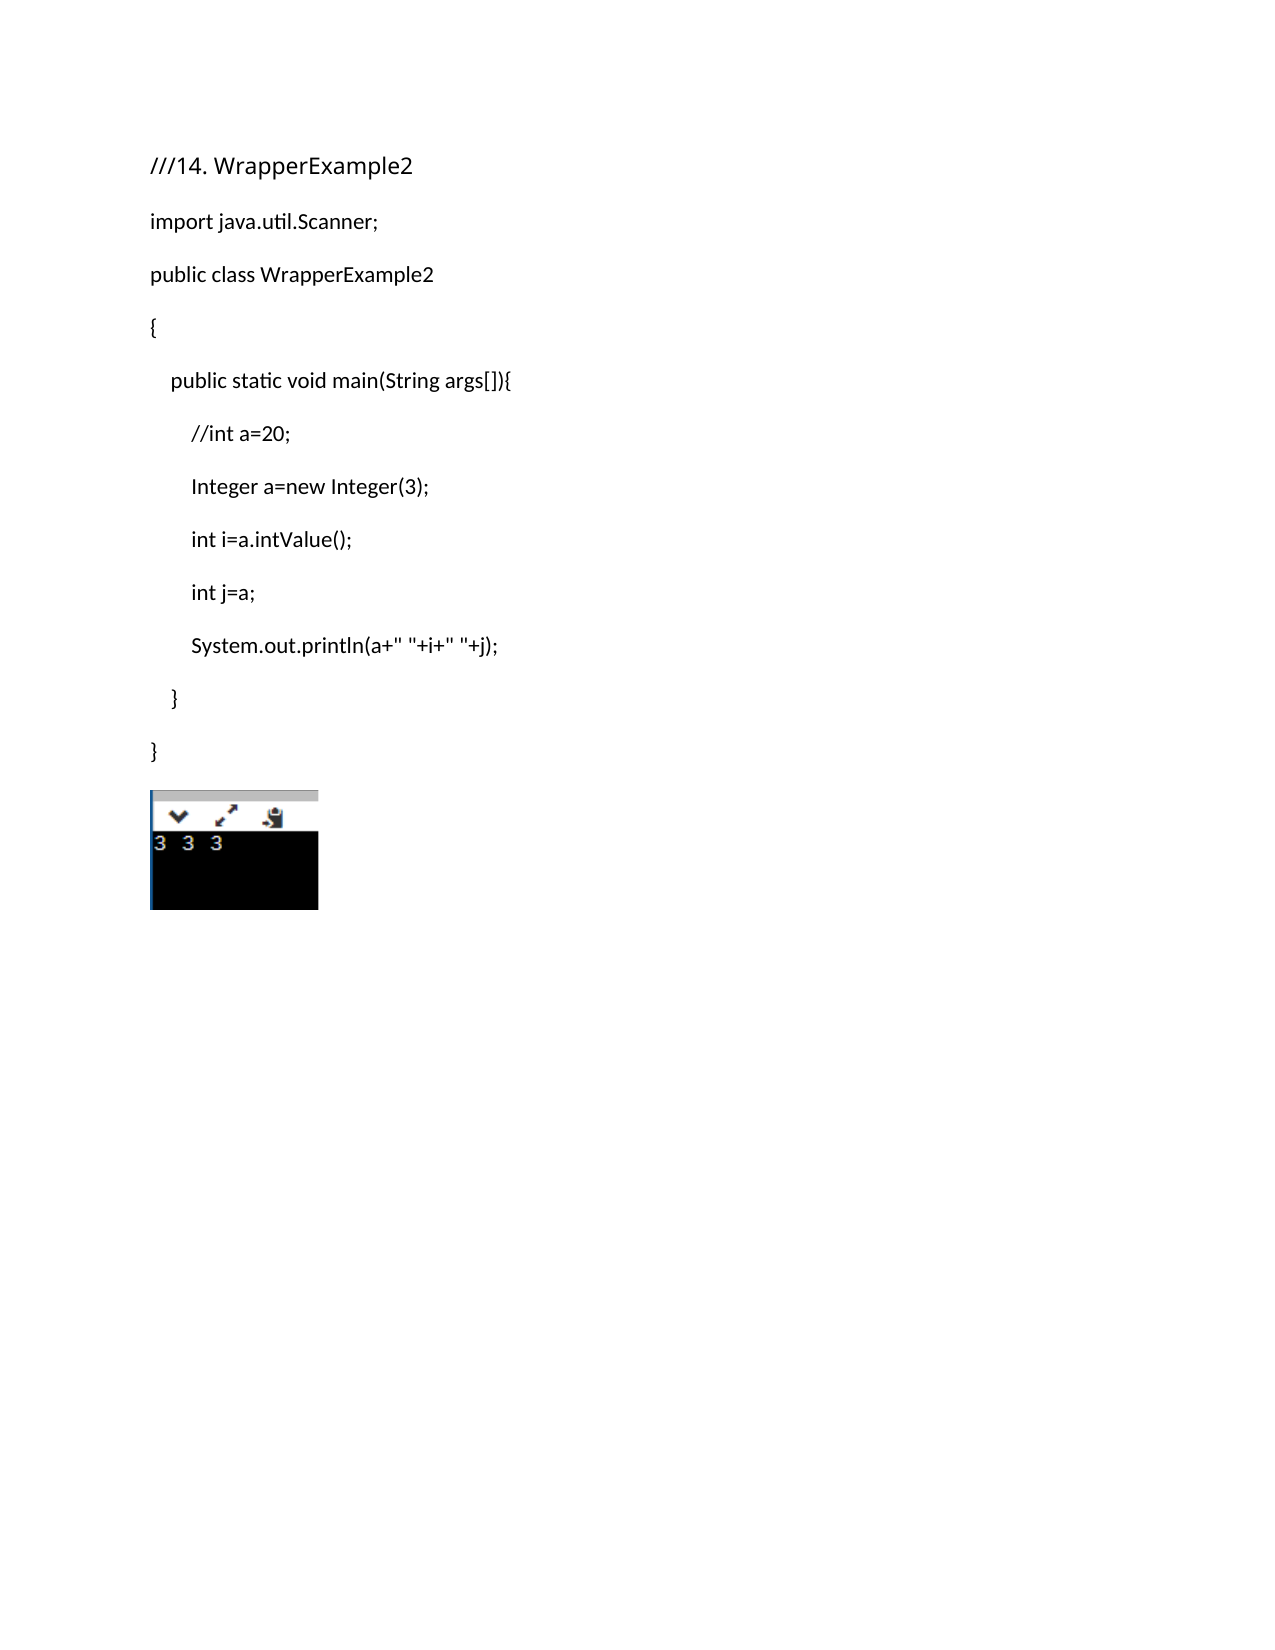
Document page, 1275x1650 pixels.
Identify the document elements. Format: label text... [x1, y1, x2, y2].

text public class WrapperExample2 [150, 260, 1125, 288]
text import java.util.Scanner; [150, 207, 1125, 235]
text System.out.println(a+" "+i+" "+j); [150, 631, 1125, 659]
text { [150, 313, 1125, 341]
text } [150, 737, 1125, 765]
text //int a=20; [150, 419, 1125, 447]
text int j=a; [150, 578, 1125, 606]
picture [150, 790, 319, 910]
text public static void main(String args[]){ [150, 366, 1125, 394]
text ///14. WrapperExample2 [150, 150, 1125, 181]
text } [150, 684, 1125, 712]
text Integer a=new Integer(3); [150, 472, 1125, 500]
text int i=a.intValue(); [150, 525, 1125, 553]
